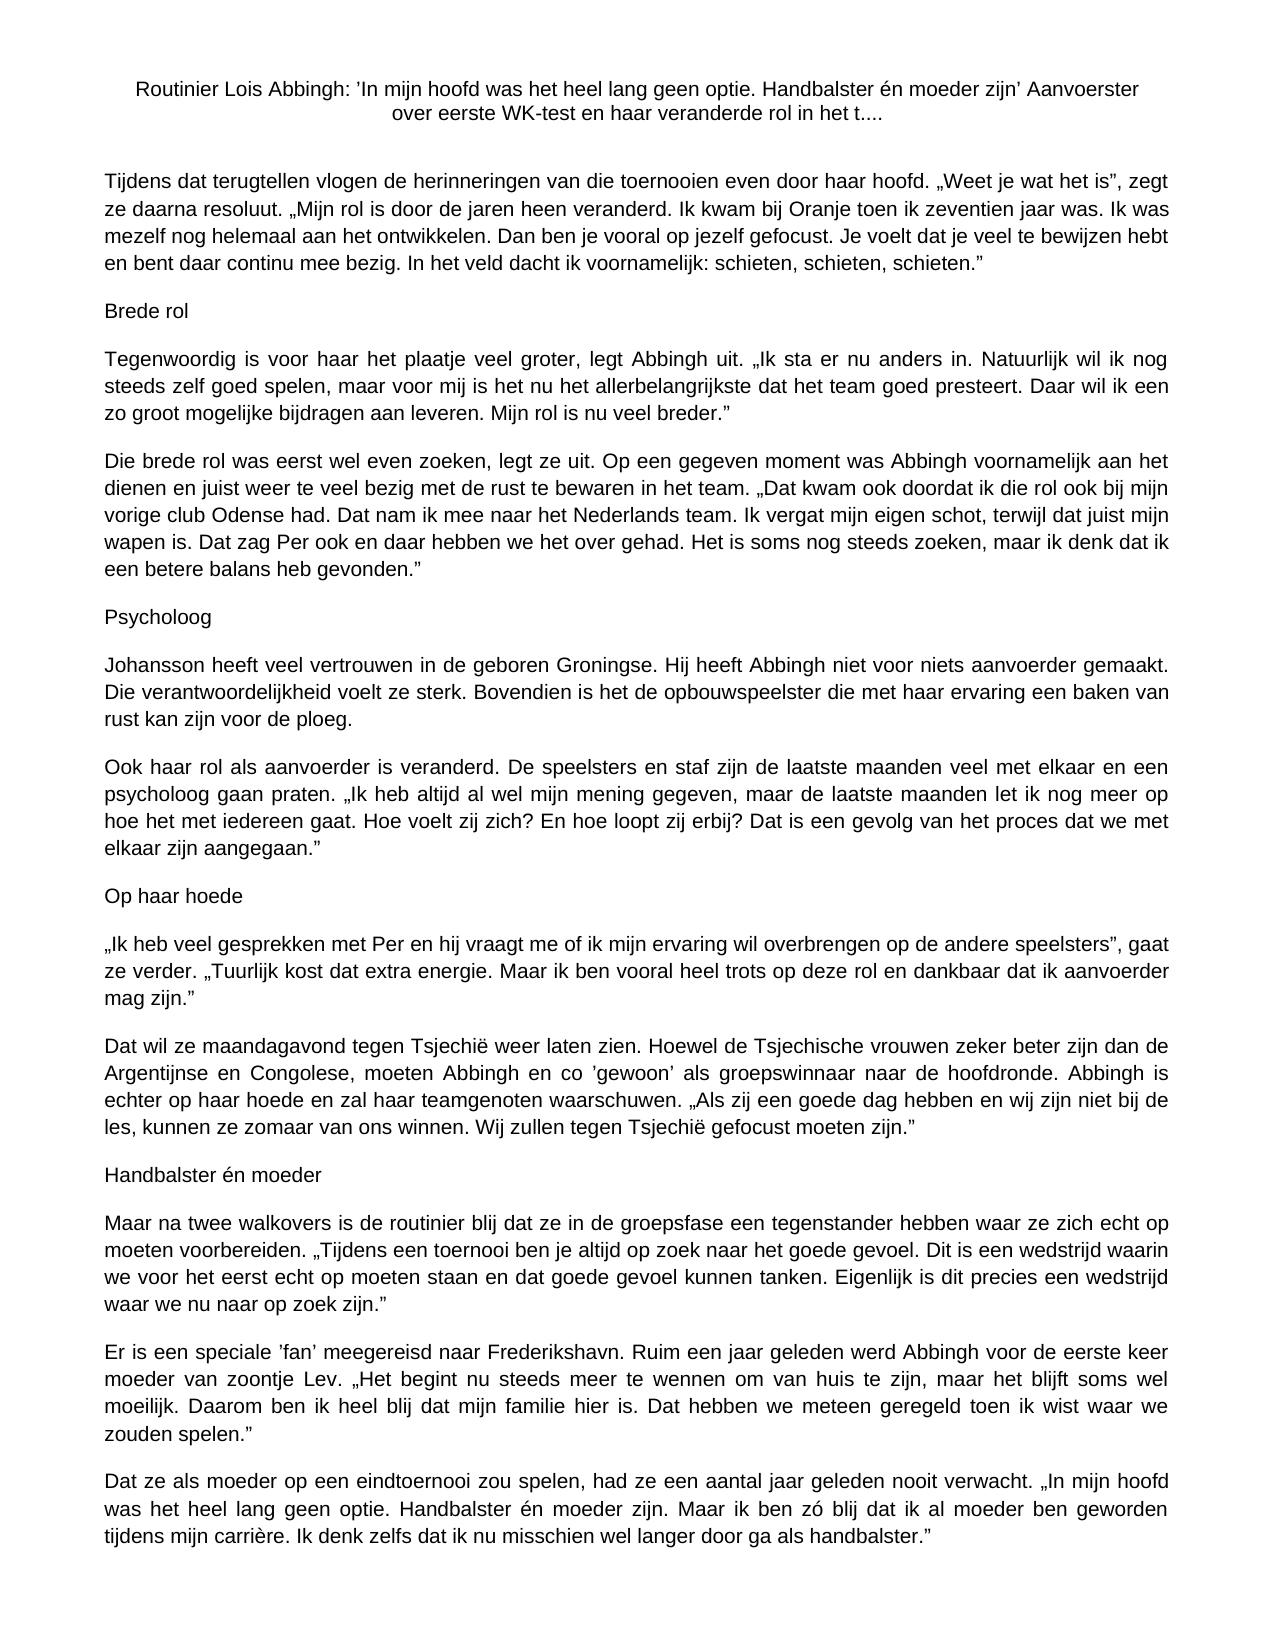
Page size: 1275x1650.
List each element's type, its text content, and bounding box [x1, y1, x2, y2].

text „Ik heb veel gesprekken met Per en hij vraagt me of ik mijn ervaring wil overbrengen op de andere speelsters”, gaat ze verder. „Tuurlijk kost dat extra energie. Maar ik ben vooral heel trots op deze rol en dankbaar dat ik aanvoerder mag zijn.” [104, 929, 1171, 1010]
text Ook haar rol als aanvoerder is veranderd. De speelsters en staf zijn de laatste maanden veel met elkaar en een psycholoog gaan praten. „Ik heb altijd al wel mijn mening gegeven, maar de laatste maanden let ik nog meer op hoe het met iedereen gaat. Hoe voelt zij zich? En hoe loopt zij erbij? Dat is een gevolg van het proces dat we met elkaar zijn aangegaan.” [104, 752, 1171, 860]
text Er is een speciale ’fan’ meegereisd naar Frederikshavn. Ruim een jaar geleden werd Abbingh voor de eerste keer moeder van zoontje Lev. „Het begint nu steeds meer te wennen om van huis te zijn, maar het blijft soms wel moeilijk. Daarom ben ik heel blij dat mijn familie hier is. Dat hebben we meteen geregeld toen ik wist waar we zouden spelen.” [104, 1337, 1171, 1445]
text Dat ze als moeder op een eindtoernooi zou spelen, had ze een aantal jaar geleden nooit verwacht. „In mijn hoofd was het heel lang geen optie. Handbalster én moeder zijn. Maar ik ben zó blij dat ik al moeder ben geworden tijdens mijn carrière. Ik denk zelfs dat ik nu misschien wel langer door ga als handbalster.” [104, 1466, 1171, 1547]
text Tijdens dat terugtellen vlogen de herinneringen van die toernooien even door haar hoofd. „Weet je wat het is”, zegt ze daarna resoluut. „Mijn rol is door de jaren heen veranderd. Ik kwam bij Oranje toen ik zeventien jaar was. Ik was mezelf nog helemaal aan het ontwikkelen. Dan ben je vooral op jezelf gefocust. Je voelt dat je veel te bewijzen hebt en bent daar continu mee bezig. In het veld dacht ik voornamelijk: schieten, schieten, schieten.” [104, 166, 1171, 274]
text Op haar hoede [104, 881, 1171, 908]
text Die brede rol was eerst wel even zoeken, legt ze uit. Op een gegeven moment was Abbingh voornamelijk aan het dienen en juist weer te veel bezig met de rust te bewaren in het team. „Dat kwam ook doordat ik die rol ook bij mijn vorige club Odense had. Dat nam ik mee naar het Nederlands team. Ik vergat mijn eigen schot, terwijl dat juist mijn wapen is. Dat zag Per ook en daar hebben we het over gehad. Het is soms nog steeds zoeken, maar ik denk dat ik een betere balans heb gevonden.” [104, 445, 1171, 581]
text Dat wil ze maandagavond tegen Tsjechië weer laten zien. Hoewel de Tsjechische vrouwen zeker beter zijn dan de Argentijnse en Congolese, moeten Abbingh en co ’gewoon’ als groepswinnaar naar de hoofdronde. Abbingh is echter op haar hoede en zal haar teamgenoten waarschuwen. „Als zij een goede dag hebben en wij zijn niet bij de les, kunnen ze zomaar van ons winnen. Wij zullen tegen Tsjechië gefocust moeten zijn.” [104, 1031, 1171, 1139]
text Handbalster én moeder [104, 1160, 1171, 1187]
text Brede rol [104, 295, 1171, 322]
text Psycholoog [104, 602, 1171, 629]
text Maar na twee walkovers is de routinier blij dat ze in de groepsfase een tegenstander hebben waar ze zich echt op moeten voorbereiden. „Tijdens een toernooi ben je altijd op zoek naar het goede gevoel. Dit is een wedstrijd waarin we voor het eerst echt op moeten staan en dat goede gevoel kunnen tanken. Eigenlijk is dit precies een wedstrijd waar we nu naar op zoek zijn.” [104, 1208, 1171, 1316]
text Johansson heeft veel vertrouwen in de geboren Groningse. Hij heeft Abbingh niet voor niets aanvoerder gemaakt. Die verantwoordelijkheid voelt ze sterk. Bovendien is het de opbouwspeelster die met haar ervaring een baken van rust kan zijn voor de ploeg. [104, 649, 1171, 731]
text Tegenwoordig is voor haar het plaatje veel groter, legt Abbingh uit. „Ik sta er nu anders in. Natuurlijk wil ik nog steeds zelf goed spelen, maar voor mij is het nu het allerbelangrijkste dat het team goed presteert. Daar wil ik een zo groot mogelijke bijdragen aan leveren. Mijn rol is nu veel breder.” [104, 343, 1171, 424]
